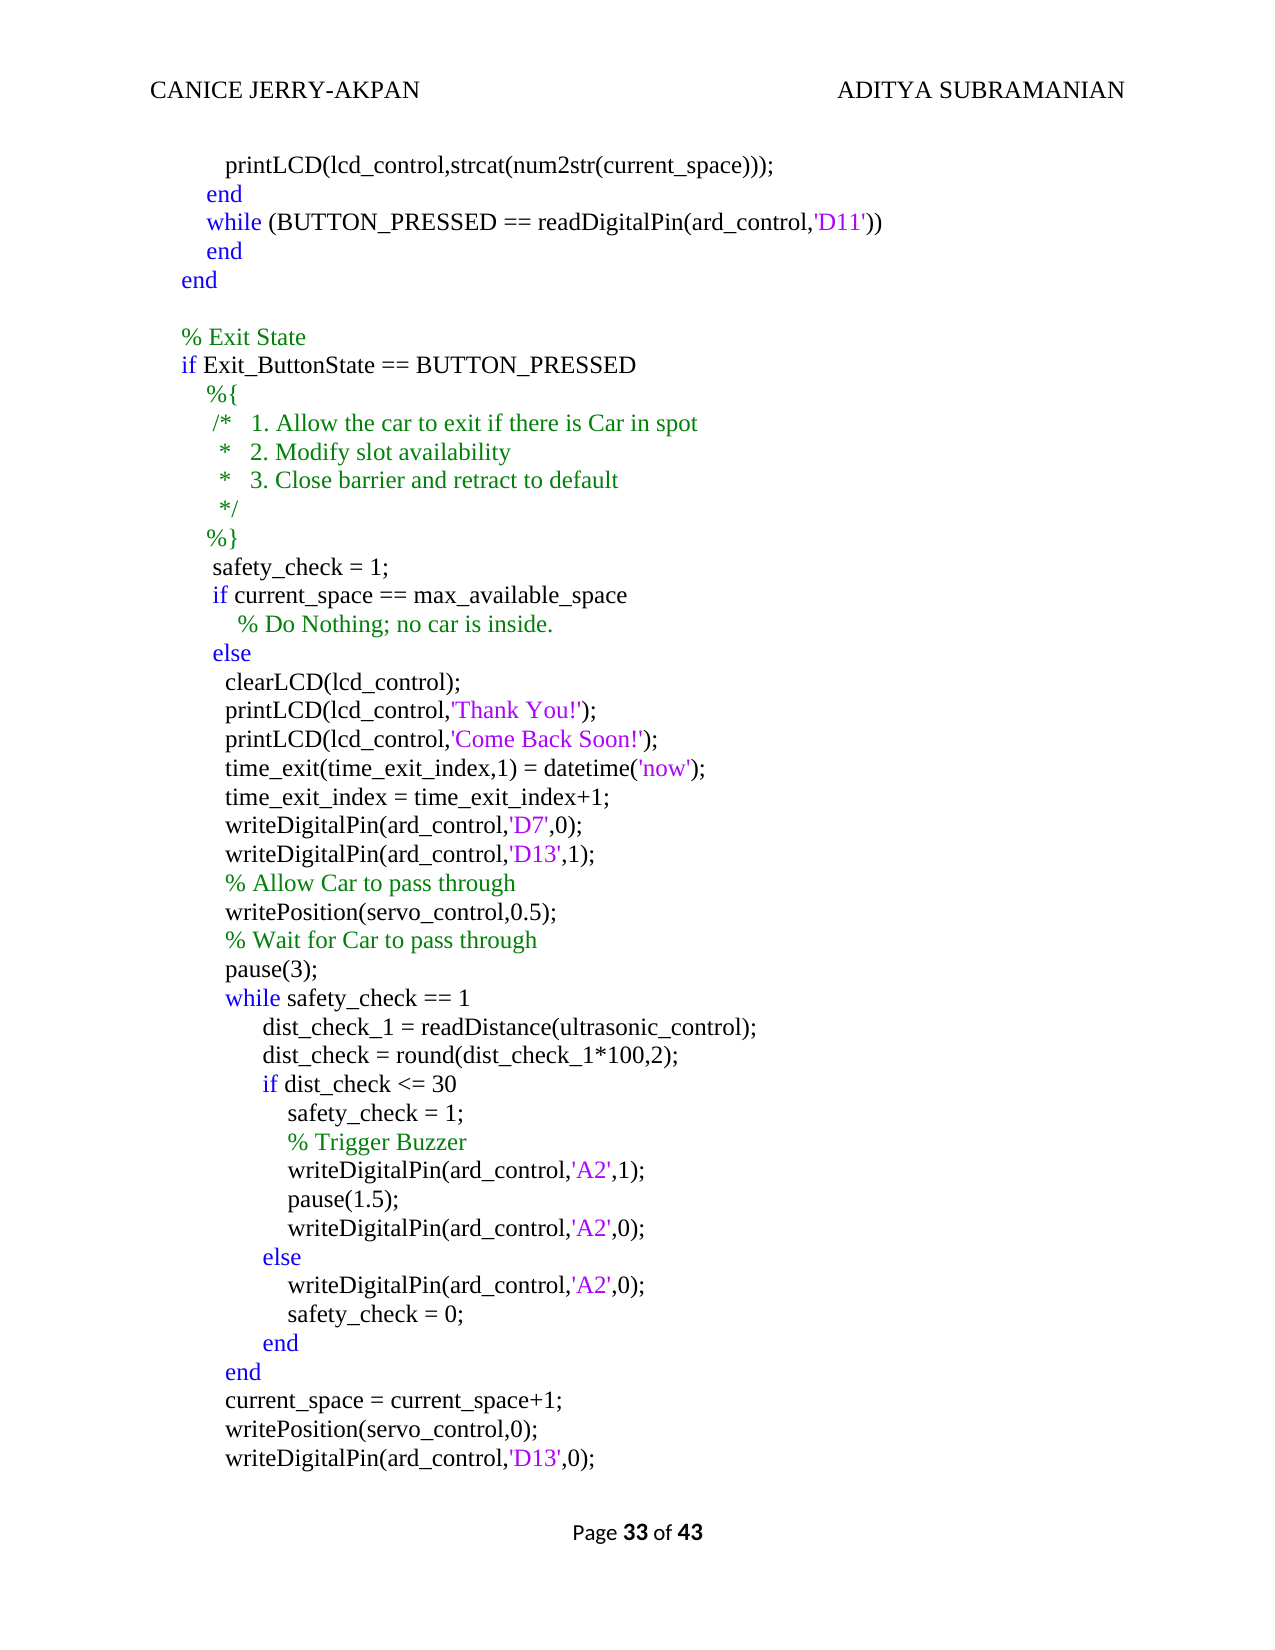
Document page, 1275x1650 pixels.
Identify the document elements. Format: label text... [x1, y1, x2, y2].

text else [150, 1242, 1125, 1271]
text time_exit_index = time_exit_index+1; [150, 782, 1125, 811]
text safety_check = 1; [150, 552, 1125, 581]
text while (BUTTON_PRESSED == readDigitalPin(ard_control,'D11')) [150, 207, 1125, 236]
text % Do Nothing; no car is inside. [150, 609, 1125, 638]
text end [150, 265, 1125, 294]
text %{ [150, 379, 1125, 408]
text % Wait for Car to pass through [150, 926, 1125, 954]
text safety_check = 1; [150, 1098, 1125, 1127]
text end [150, 179, 1125, 207]
text if dist_check <= 30 [150, 1069, 1125, 1098]
text end [150, 236, 1125, 265]
text /* 1. Allow the car to exit if there is Car in spot [150, 408, 1125, 437]
text writeDigitalPin(ard_control,'D13',1); [150, 839, 1125, 868]
text end [150, 1357, 1125, 1386]
text dist_check = round(dist_check_1*100,2); [150, 1041, 1125, 1069]
text dist_check_1 = readDistance(ultrasonic_control); [150, 1012, 1125, 1041]
text clearLCD(lcd_control); [150, 667, 1125, 696]
text printLCD(lcd_control,'Thank You!'); [150, 696, 1125, 724]
text writeDigitalPin(ard_control,'A2',0); [150, 1213, 1125, 1242]
text writeDigitalPin(ard_control,'A2',0); [150, 1271, 1125, 1299]
text writePosition(servo_control,0.5); [150, 897, 1125, 926]
text pause(1.5); [150, 1184, 1125, 1213]
text current_space = current_space+1; [150, 1386, 1125, 1414]
text printLCD(lcd_control,'Come Back Soon!'); [150, 724, 1125, 753]
text * 3. Close barrier and retract to default [150, 466, 1125, 494]
text % Allow Car to pass through [150, 868, 1125, 897]
text pause(3); [150, 954, 1125, 983]
text % Trigger Buzzer [150, 1127, 1125, 1156]
text safety_check = 0; [150, 1299, 1125, 1328]
text %} [150, 523, 1125, 552]
text writePosition(servo_control,0); [150, 1414, 1125, 1443]
text while safety_check == 1 [150, 983, 1125, 1012]
text printLCD(lcd_control,strcat(num2str(current_space))); [150, 150, 1125, 179]
text if Exit_ButtonState == BUTTON_PRESSED [150, 351, 1125, 379]
text writeDigitalPin(ard_control,'D13',0); [150, 1443, 1125, 1472]
text time_exit(time_exit_index,1) = datetime('now'); [150, 753, 1125, 782]
text else [150, 638, 1125, 667]
text % Exit State [150, 322, 1125, 351]
text writeDigitalPin(ard_control,'D7',0); [150, 811, 1125, 839]
text */ [150, 494, 1125, 523]
text writeDigitalPin(ard_control,'A2',1); [150, 1156, 1125, 1184]
text end [150, 1328, 1125, 1357]
text if current_space == max_available_space [150, 581, 1125, 609]
text * 2. Modify slot availability [150, 437, 1125, 466]
